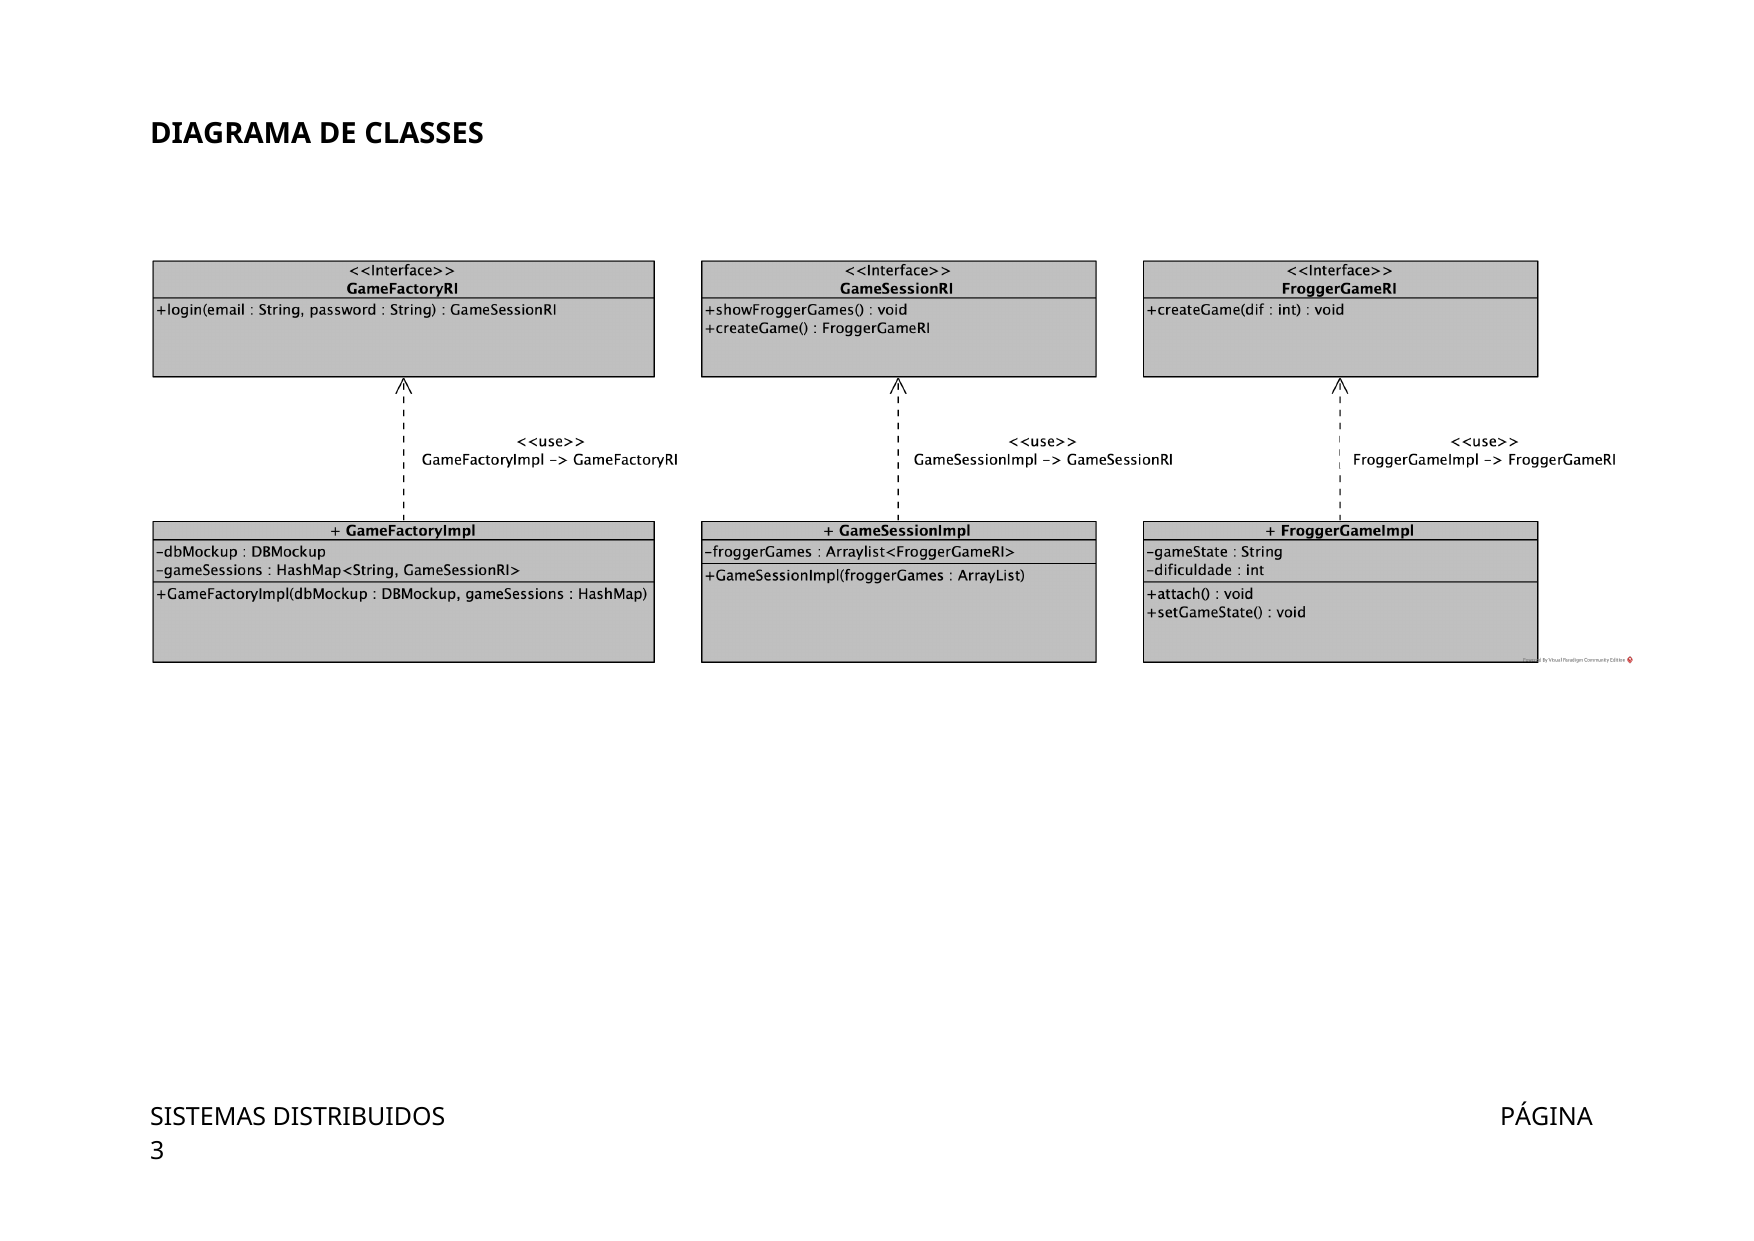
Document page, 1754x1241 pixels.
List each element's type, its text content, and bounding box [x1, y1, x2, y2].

picture [150, 258, 1635, 667]
text DIAGRAMA DE CLASSES [150, 112, 1604, 152]
